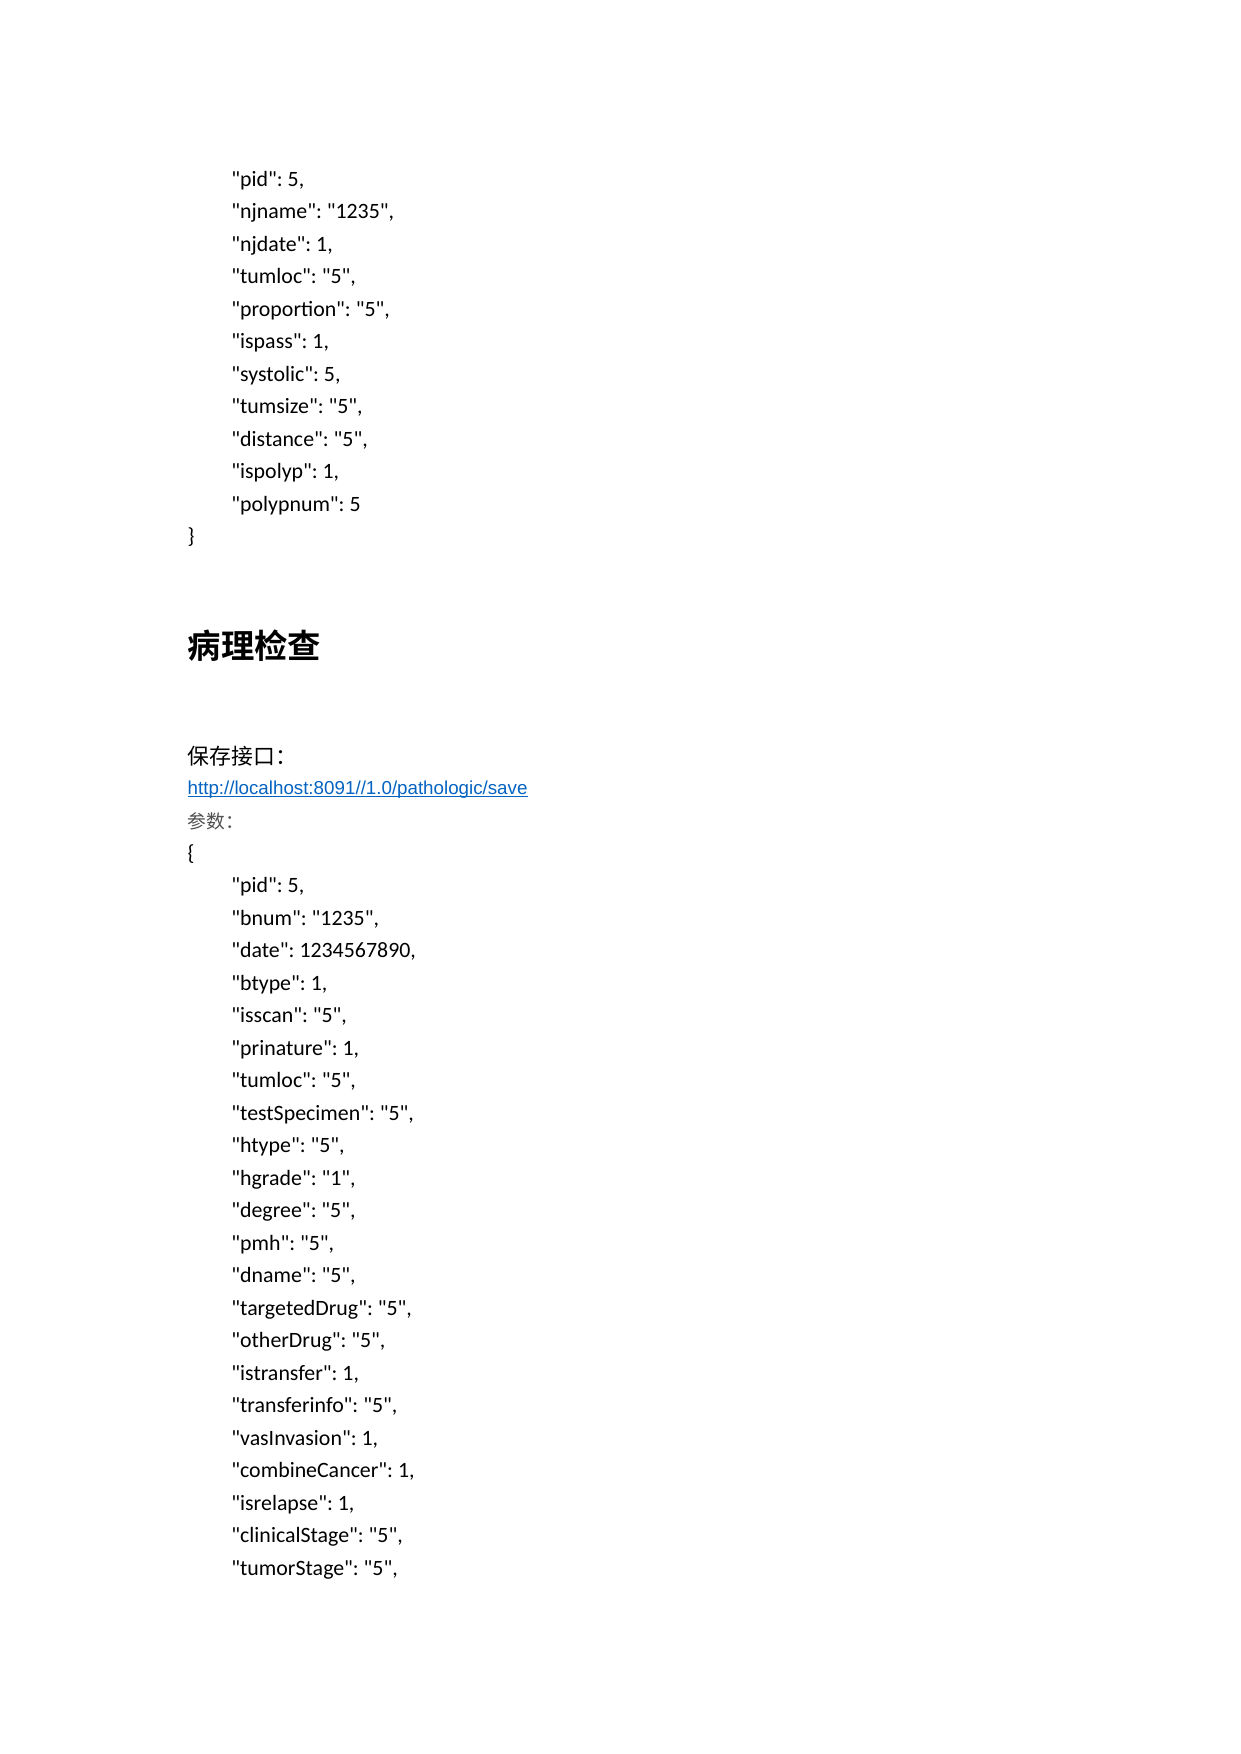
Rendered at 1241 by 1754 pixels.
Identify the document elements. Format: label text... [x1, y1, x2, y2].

text "tumsize": "5", [187, 389, 1053, 422]
text "degree": "5", [187, 1194, 1053, 1226]
text { [187, 836, 1053, 869]
text "systolic": 5, [187, 357, 1053, 389]
text "btype": 1, [187, 966, 1053, 999]
text "ispolyp": 1, [187, 454, 1053, 487]
text 参数： [187, 804, 1053, 836]
text "prinature": 1, [187, 1031, 1053, 1064]
text "njname": "1235", [187, 194, 1053, 227]
text "isrelapse": 1, [187, 1486, 1053, 1519]
text "date": 1234567890, [187, 934, 1053, 966]
text "ispass": 1, [187, 324, 1053, 357]
text "hgrade": "1", [187, 1161, 1053, 1194]
text "proportion": "5", [187, 292, 1053, 324]
text "otherDrug": "5", [187, 1324, 1053, 1356]
text "polypnum": 5 [187, 487, 1053, 519]
text "htype": "5", [187, 1129, 1053, 1161]
text "isscan": "5", [187, 999, 1053, 1031]
text "tumorStage": "5", [187, 1551, 1053, 1584]
text "targetedDrug": "5", [187, 1291, 1053, 1324]
text "bnum": "1235", [187, 901, 1053, 934]
text "clinicalStage": "5", [187, 1519, 1053, 1551]
text "istransfer": 1, [187, 1356, 1053, 1389]
text "distance": "5", [187, 422, 1053, 454]
text "testSpecimen": "5", [187, 1096, 1053, 1129]
text "dname": "5", [187, 1259, 1053, 1291]
text "tumloc": "5", [187, 1064, 1053, 1096]
text } [187, 519, 1053, 552]
text http://localhost:8091//1.0/pathologic/save [187, 771, 1053, 804]
text "pmh": "5", [187, 1226, 1053, 1259]
text "vasInvasion": 1, [187, 1421, 1053, 1454]
text "njdate": 1, [187, 227, 1053, 259]
text 保存接口： [187, 739, 1053, 771]
text "tumloc": "5", [187, 259, 1053, 292]
text "pid": 5, [187, 869, 1053, 901]
text "transferinfo": "5", [187, 1389, 1053, 1421]
text "combineCancer": 1, [187, 1454, 1053, 1486]
text "pid": 5, [187, 162, 1053, 194]
subtitle 病理检查 [187, 612, 1053, 677]
